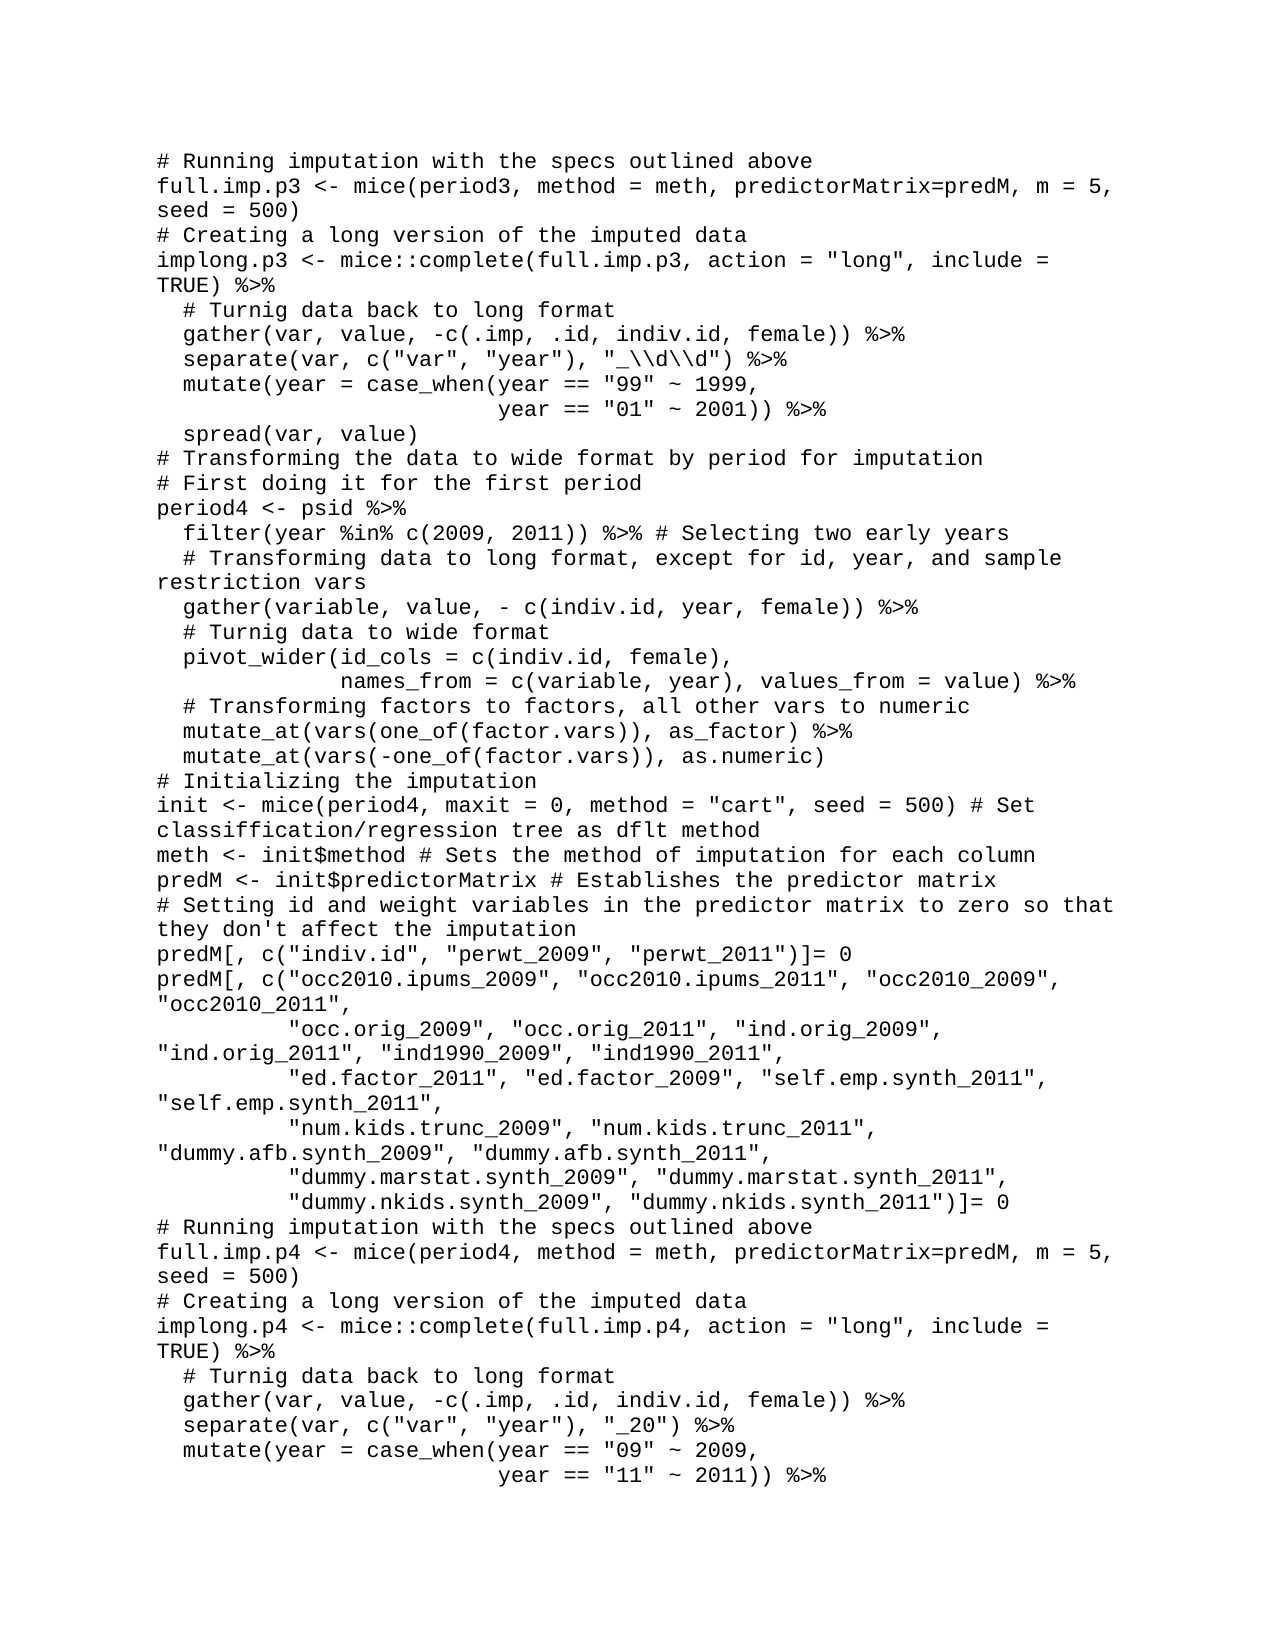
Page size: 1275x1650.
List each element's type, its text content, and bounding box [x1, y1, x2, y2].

text init <- mice(period4, maxit = 0, method = "cart", seed = 500) # Set classiffication/regression tree as dflt method [156, 794, 1118, 844]
text # Transforming data to long format, except for id, year, and sample restriction vars [156, 547, 1118, 596]
text # Turnig data back to long format [156, 299, 1118, 323]
text full.imp.p3 <- mice(period3, method = meth, predictorMatrix=predM, m = 5, seed = 500) [156, 175, 1118, 224]
text gather(var, value, -c(.imp, .id, indiv.id, female)) %>% [156, 1389, 1118, 1414]
text mutate_at(vars(-one_of(factor.vars)), as.numeric) [156, 745, 1118, 770]
text "ed.factor_2011", "ed.factor_2009", "self.emp.synth_2011", "self.emp.synth_2011", [156, 1067, 1118, 1117]
text predM <- init$predictorMatrix # Establishes the predictor matrix [156, 869, 1118, 894]
text # Turnig data back to long format [156, 1365, 1118, 1389]
text pivot_wider(id_cols = c(indiv.id, female), [156, 646, 1118, 671]
text # Transforming the data to wide format by period for imputation [156, 447, 1118, 472]
text year == "11" ~ 2011)) %>% [156, 1464, 1118, 1489]
text mutate(year = case_when(year == "09" ~ 2009, [156, 1439, 1118, 1464]
text separate(var, c("var", "year"), "_\\d\\d") %>% [156, 348, 1118, 373]
text names_from = c(variable, year), values_from = value) %>% [156, 671, 1118, 695]
text filter(year %in% c(2009, 2011)) %>% # Selecting two early years [156, 522, 1118, 547]
text implong.p4 <- mice::complete(full.imp.p4, action = "long", include = TRUE) %>% [156, 1315, 1118, 1365]
text mutate_at(vars(one_of(factor.vars)), as_factor) %>% [156, 720, 1118, 745]
text # Turnig data to wide format [156, 621, 1118, 646]
text predM[, c("occ2010.ipums_2009", "occ2010.ipums_2011", "occ2010_2009", "occ2010_2011", [156, 968, 1118, 1018]
text full.imp.p4 <- mice(period4, method = meth, predictorMatrix=predM, m = 5, seed = 500) [156, 1241, 1118, 1290]
text year == "01" ~ 2001)) %>% [156, 398, 1118, 423]
text # Creating a long version of the imputed data [156, 224, 1118, 249]
text spread(var, value) [156, 423, 1118, 447]
text # Setting id and weight variables in the predictor matrix to zero so that they don't affect the imputation [156, 894, 1118, 943]
text predM[, c("indiv.id", "perwt_2009", "perwt_2011")]= 0 [156, 943, 1118, 968]
text "occ.orig_2009", "occ.orig_2011", "ind.orig_2009", "ind.orig_2011", "ind1990_2009", "ind1990_2011", [156, 1018, 1118, 1067]
text period4 <- psid %>% [156, 497, 1118, 522]
text # Creating a long version of the imputed data [156, 1290, 1118, 1315]
text gather(var, value, -c(.imp, .id, indiv.id, female)) %>% [156, 323, 1118, 348]
text # First doing it for the first period [156, 472, 1118, 497]
text # Running imputation with the specs outlined above [156, 150, 1118, 175]
text "dummy.marstat.synth_2009", "dummy.marstat.synth_2011", [156, 1166, 1118, 1191]
text separate(var, c("var", "year"), "_20") %>% [156, 1414, 1118, 1439]
text # Initializing the imputation [156, 770, 1118, 794]
text "dummy.nkids.synth_2009", "dummy.nkids.synth_2011")]= 0 [156, 1191, 1118, 1216]
text "num.kids.trunc_2009", "num.kids.trunc_2011", "dummy.afb.synth_2009", "dummy.afb.synth_2011", [156, 1117, 1118, 1166]
text # Transforming factors to factors, all other vars to numeric [156, 695, 1118, 720]
text gather(variable, value, - c(indiv.id, year, female)) %>% [156, 596, 1118, 621]
text mutate(year = case_when(year == "99" ~ 1999, [156, 373, 1118, 398]
text implong.p3 <- mice::complete(full.imp.p3, action = "long", include = TRUE) %>% [156, 249, 1118, 299]
text meth <- init$method # Sets the method of imputation for each column [156, 844, 1118, 869]
text # Running imputation with the specs outlined above [156, 1216, 1118, 1241]
